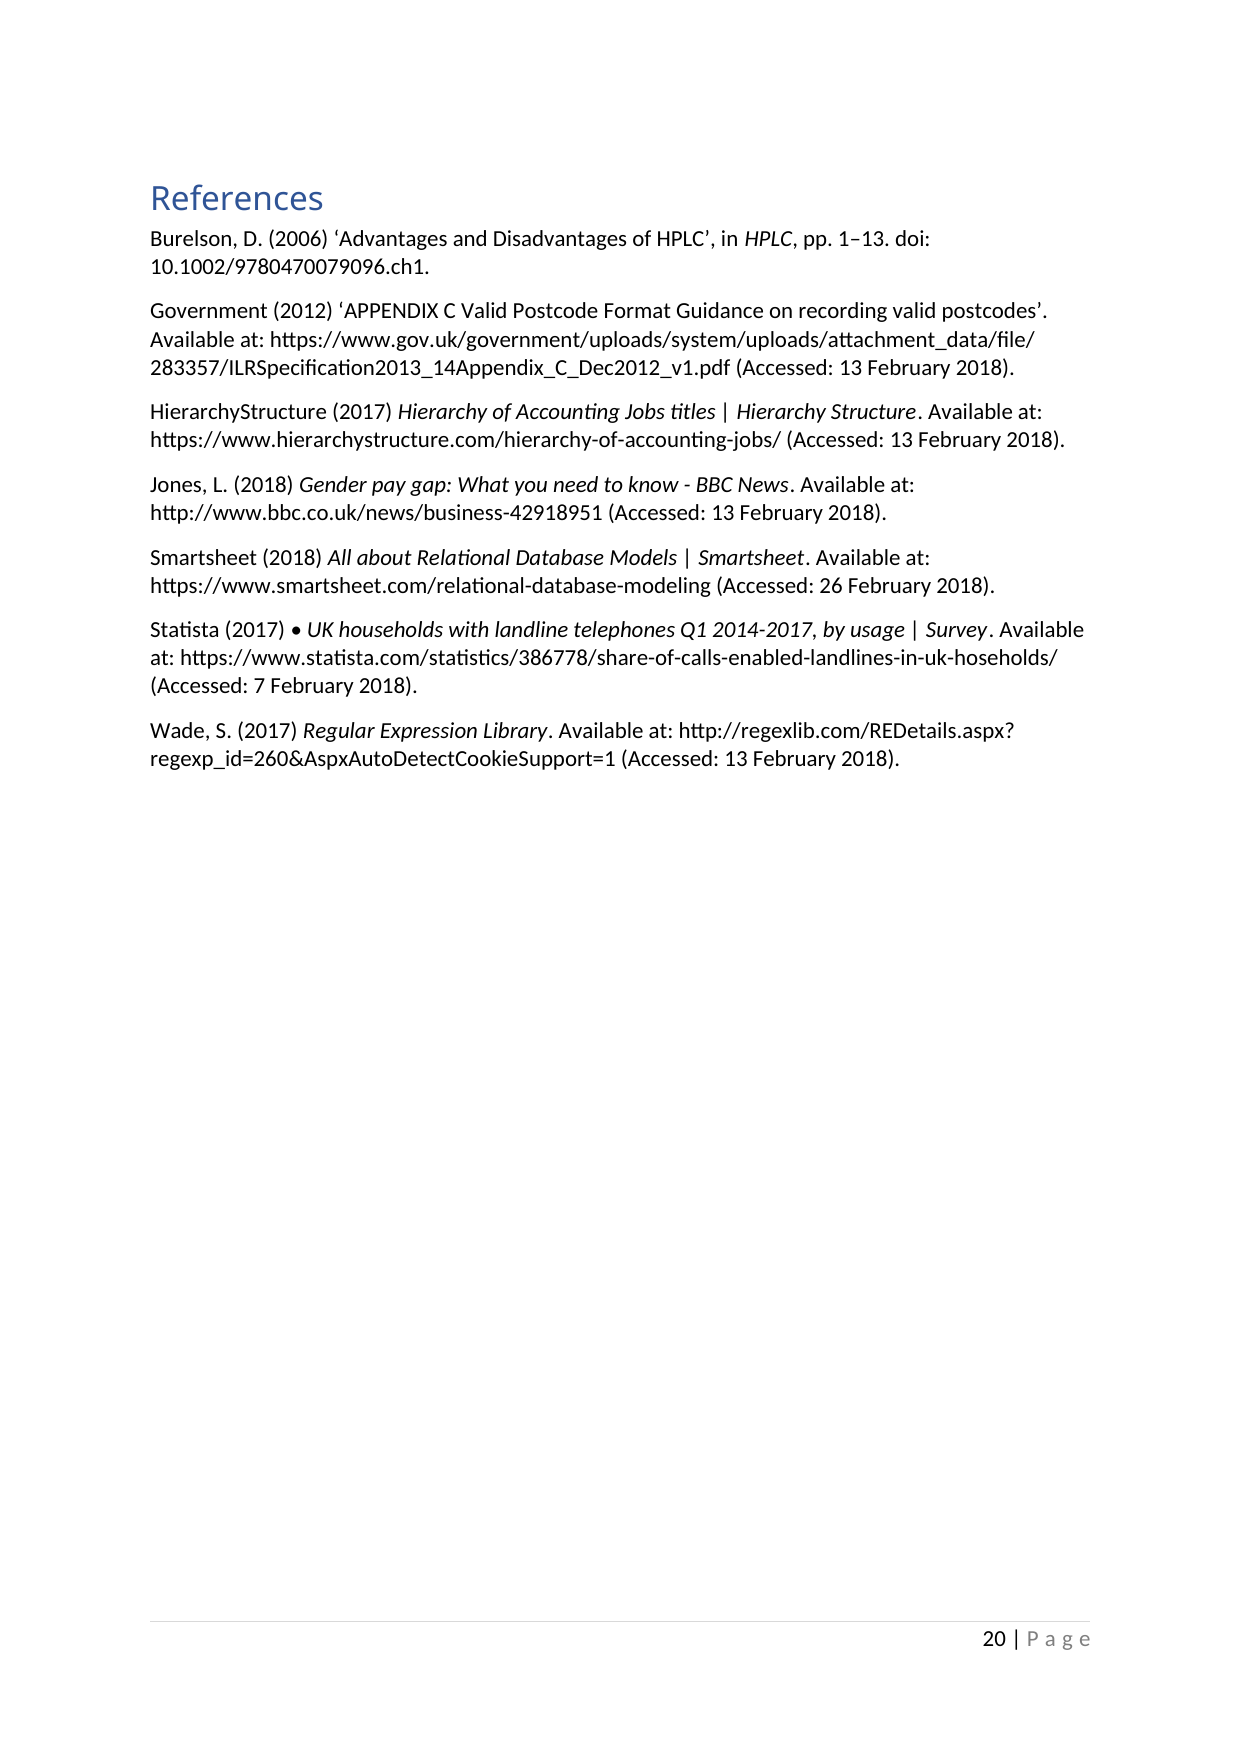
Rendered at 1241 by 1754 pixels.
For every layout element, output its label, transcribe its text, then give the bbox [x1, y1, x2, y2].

text Government (2012) ‘APPENDIX C Valid Postcode Format Guidance on recording valid postcodes’. Available at: https://www.gov.uk/government/uploads/system/uploads/attachment_data/file/283357/ILRSpecification2013_14Appendix_C_Dec2012_v1.pdf (Accessed: 13 February 2018). [150, 297, 1090, 381]
subtitle References [150, 175, 1090, 220]
text Jones, L. (2018) Gender pay gap: What you need to know - BBC News. Available at: http://www.bbc.co.uk/news/business-42918951 (Accessed: 13 February 2018). [150, 470, 1090, 526]
text Wade, S. (2017) Regular Expression Library. Available at: http://regexlib.com/REDetails.aspx?regexp_id=260&AspxAutoDetectCookieSupport=1 (Accessed: 13 February 2018). [150, 716, 1090, 772]
text Statista (2017) • UK households with landline telephones Q1 2014-2017, by usage | Survey. Available at: https://www.statista.com/statistics/386778/share-of-calls-enabled-landlines-in-uk-hoseholds/ (Accessed: 7 February 2018). [150, 616, 1090, 699]
text Smartsheet (2018) All about Relational Database Models | Smartsheet. Available at: https://www.smartsheet.com/relational-database-modeling (Accessed: 26 February 2018). [150, 543, 1090, 599]
text Burelson, D. (2006) ‘Advantages and Disadvantages of HPLC’, in HPLC, pp. 1–13. doi: 10.1002/9780470079096.ch1. [150, 224, 1090, 280]
text HierarchyStructure (2017) Hierarchy of Accounting Jobs titles | Hierarchy Structure. Available at: https://www.hierarchystructure.com/hierarchy-of-accounting-jobs/ (Accessed: 13 February 2018). [150, 397, 1090, 453]
